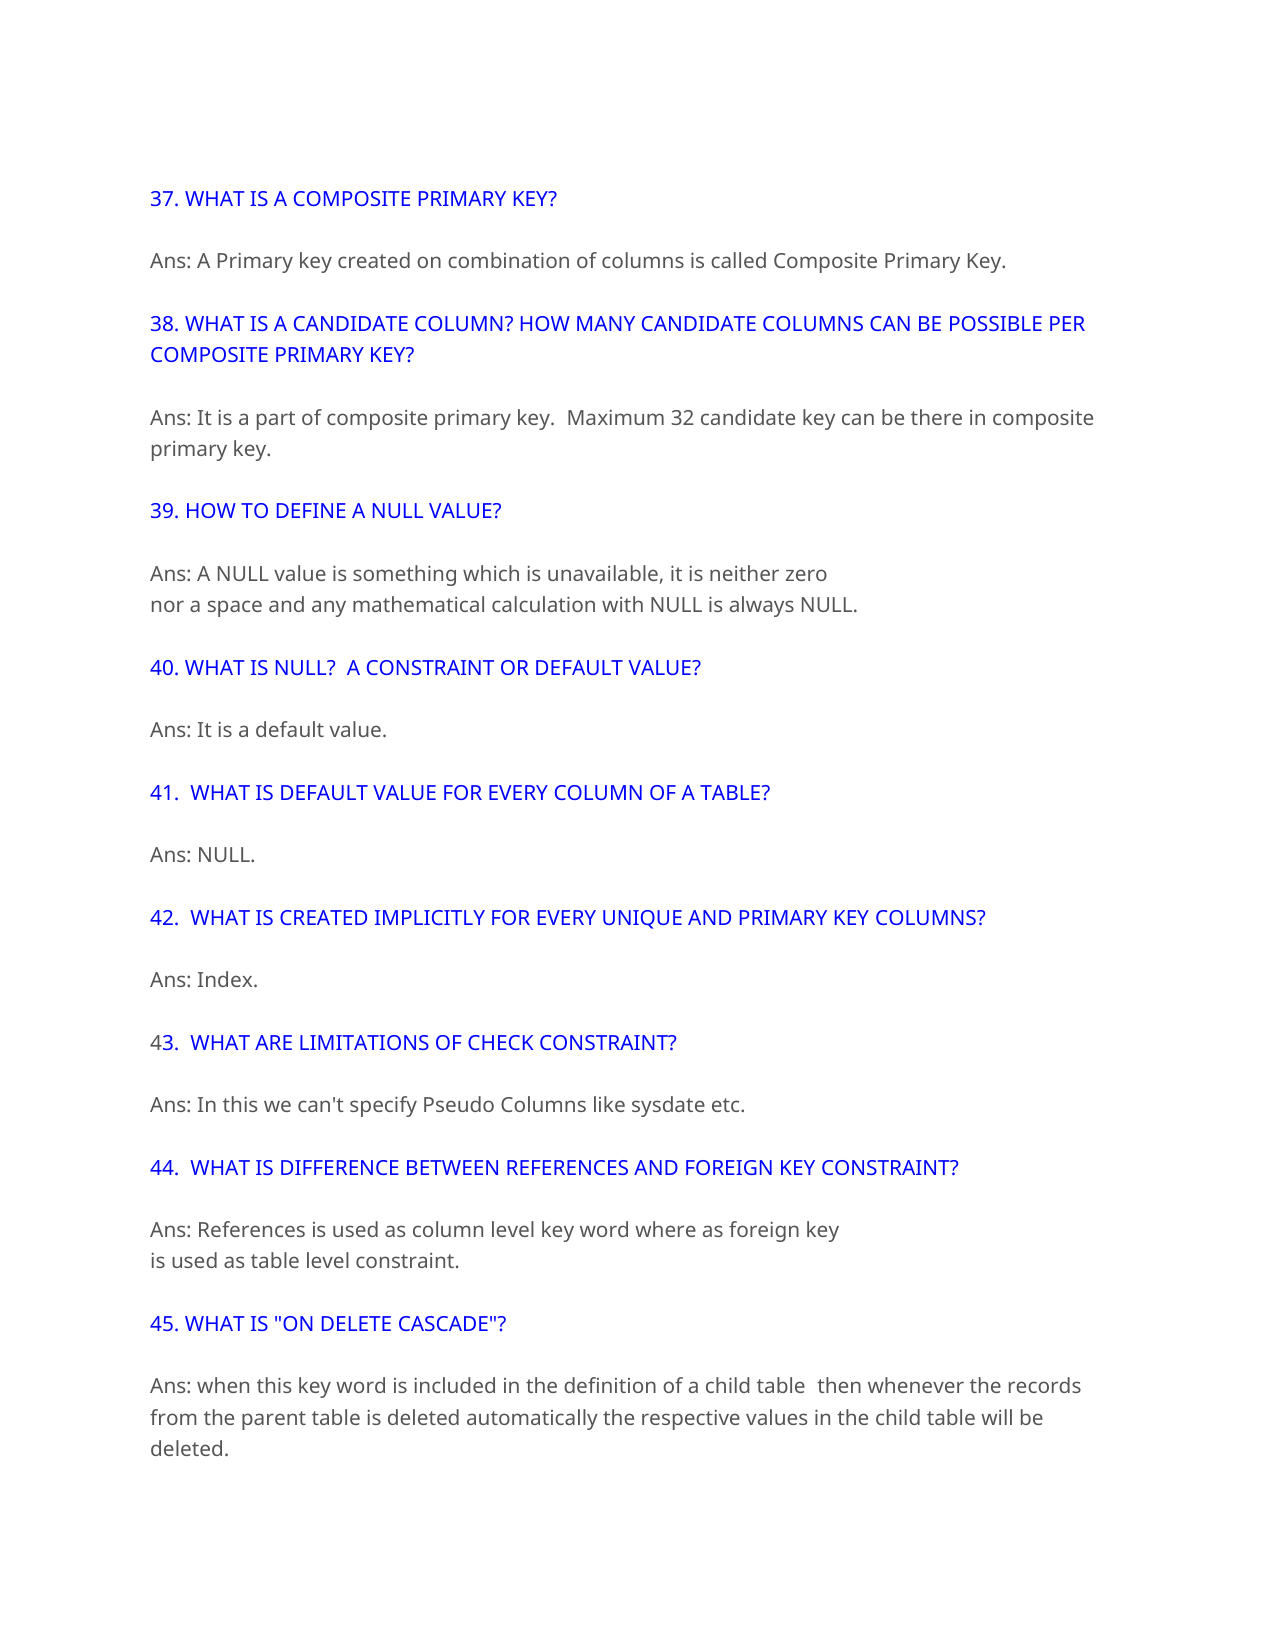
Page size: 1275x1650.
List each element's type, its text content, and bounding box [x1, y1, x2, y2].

text Ans: In this we can't specify Pseudo Columns like sysdate etc. [150, 1087, 1125, 1119]
text 37. WHAT IS A COMPOSITE PRIMARY KEY? [150, 181, 1125, 212]
text Ans: Index. [150, 962, 1125, 994]
text Ans: It is a default value. [150, 712, 1125, 744]
text 43. WHAT ARE LIMITATIONS OF CHECK CONSTRAINT? [150, 1025, 1125, 1056]
text 41. WHAT IS DEFAULT VALUE FOR EVERY COLUMN OF A TABLE? [150, 775, 1125, 806]
text is used as table level constraint. [150, 1244, 1125, 1275]
text 39. HOW TO DEFINE A NULL VALUE? [150, 494, 1125, 525]
text Ans: It is a part of composite primary key. Maximum 32 candidate key can be there in composite primary key. [150, 400, 1125, 462]
text Ans: A NULL value is something which is unavailable, it is neither zero [150, 556, 1125, 587]
text 38. WHAT IS A CANDIDATE COLUMN? HOW MANY CANDIDATE COLUMNS CAN BE POSSIBLE PER COMPOSITE PRIMARY KEY? [150, 306, 1125, 369]
text 44. WHAT IS DIFFERENCE BETWEEN REFERENCES AND FOREIGN KEY CONSTRAINT? [150, 1150, 1125, 1181]
text Ans: References is used as column level key word where as foreign key [150, 1212, 1125, 1244]
text 45. WHAT IS "ON DELETE CASCADE"? [150, 1306, 1125, 1337]
text Ans: A Primary key created on combination of columns is called Composite Primary Key. [150, 244, 1125, 275]
text nor a space and any mathematical calculation with NULL is always NULL. [150, 587, 1125, 619]
text Ans: NULL. [150, 837, 1125, 869]
text 42. WHAT IS CREATED IMPLICITLY FOR EVERY UNIQUE AND PRIMARY KEY COLUMNS? [150, 900, 1125, 931]
text 40. WHAT IS NULL? A CONSTRAINT OR DEFAULT VALUE? [150, 650, 1125, 681]
text Ans: when this key word is included in the definition of a child table then whenever the records from the parent table is deleted automatically the respective values in the child table will be deleted. [150, 1369, 1125, 1462]
